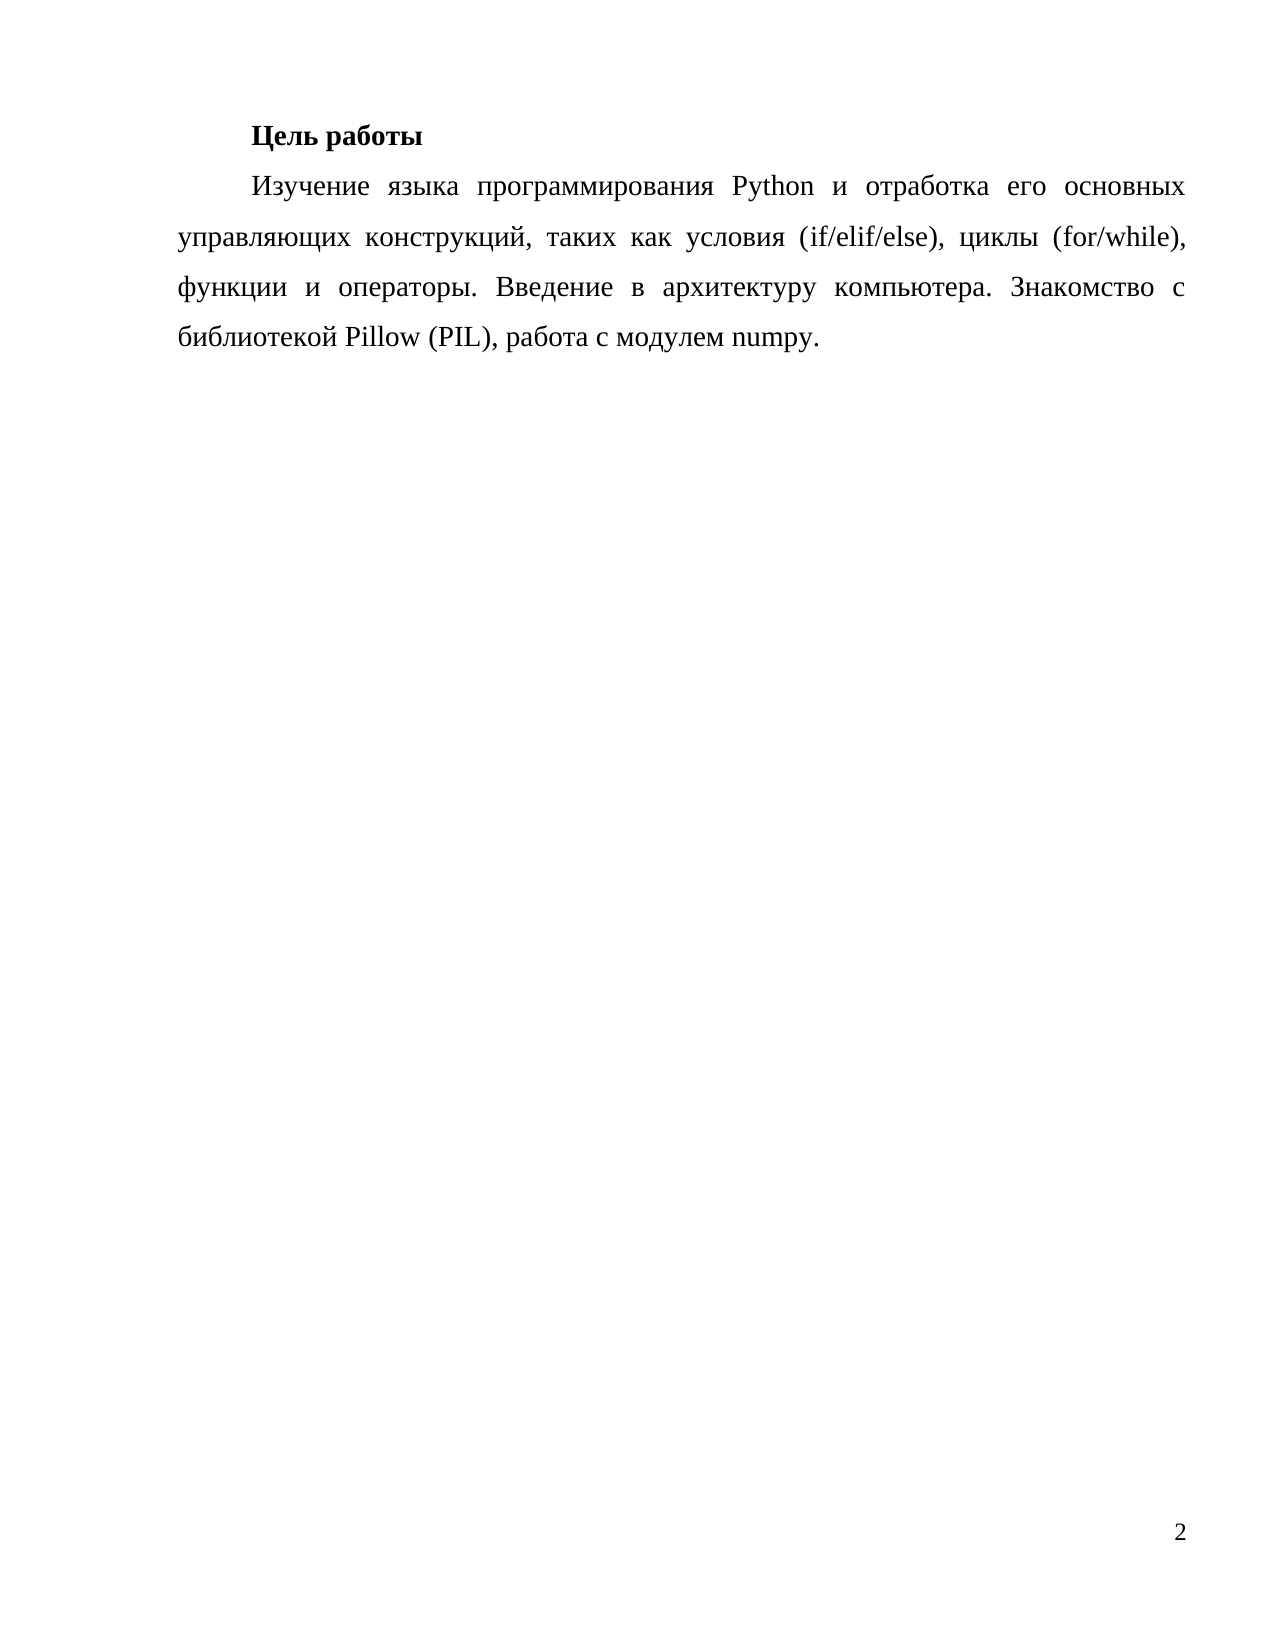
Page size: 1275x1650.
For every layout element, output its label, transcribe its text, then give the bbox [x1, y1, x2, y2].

subtitle Цель работы [177, 118, 1186, 152]
text Изучение языка программирования Python и отработка его основных управляющих конструкций, таких как условия (if/elif/else), циклы (for/while), функции и операторы. Введение в архитектуру компьютера. Знакомство с библиотекой Pillow (PIL), работа с модулем numpy. [177, 168, 1186, 353]
